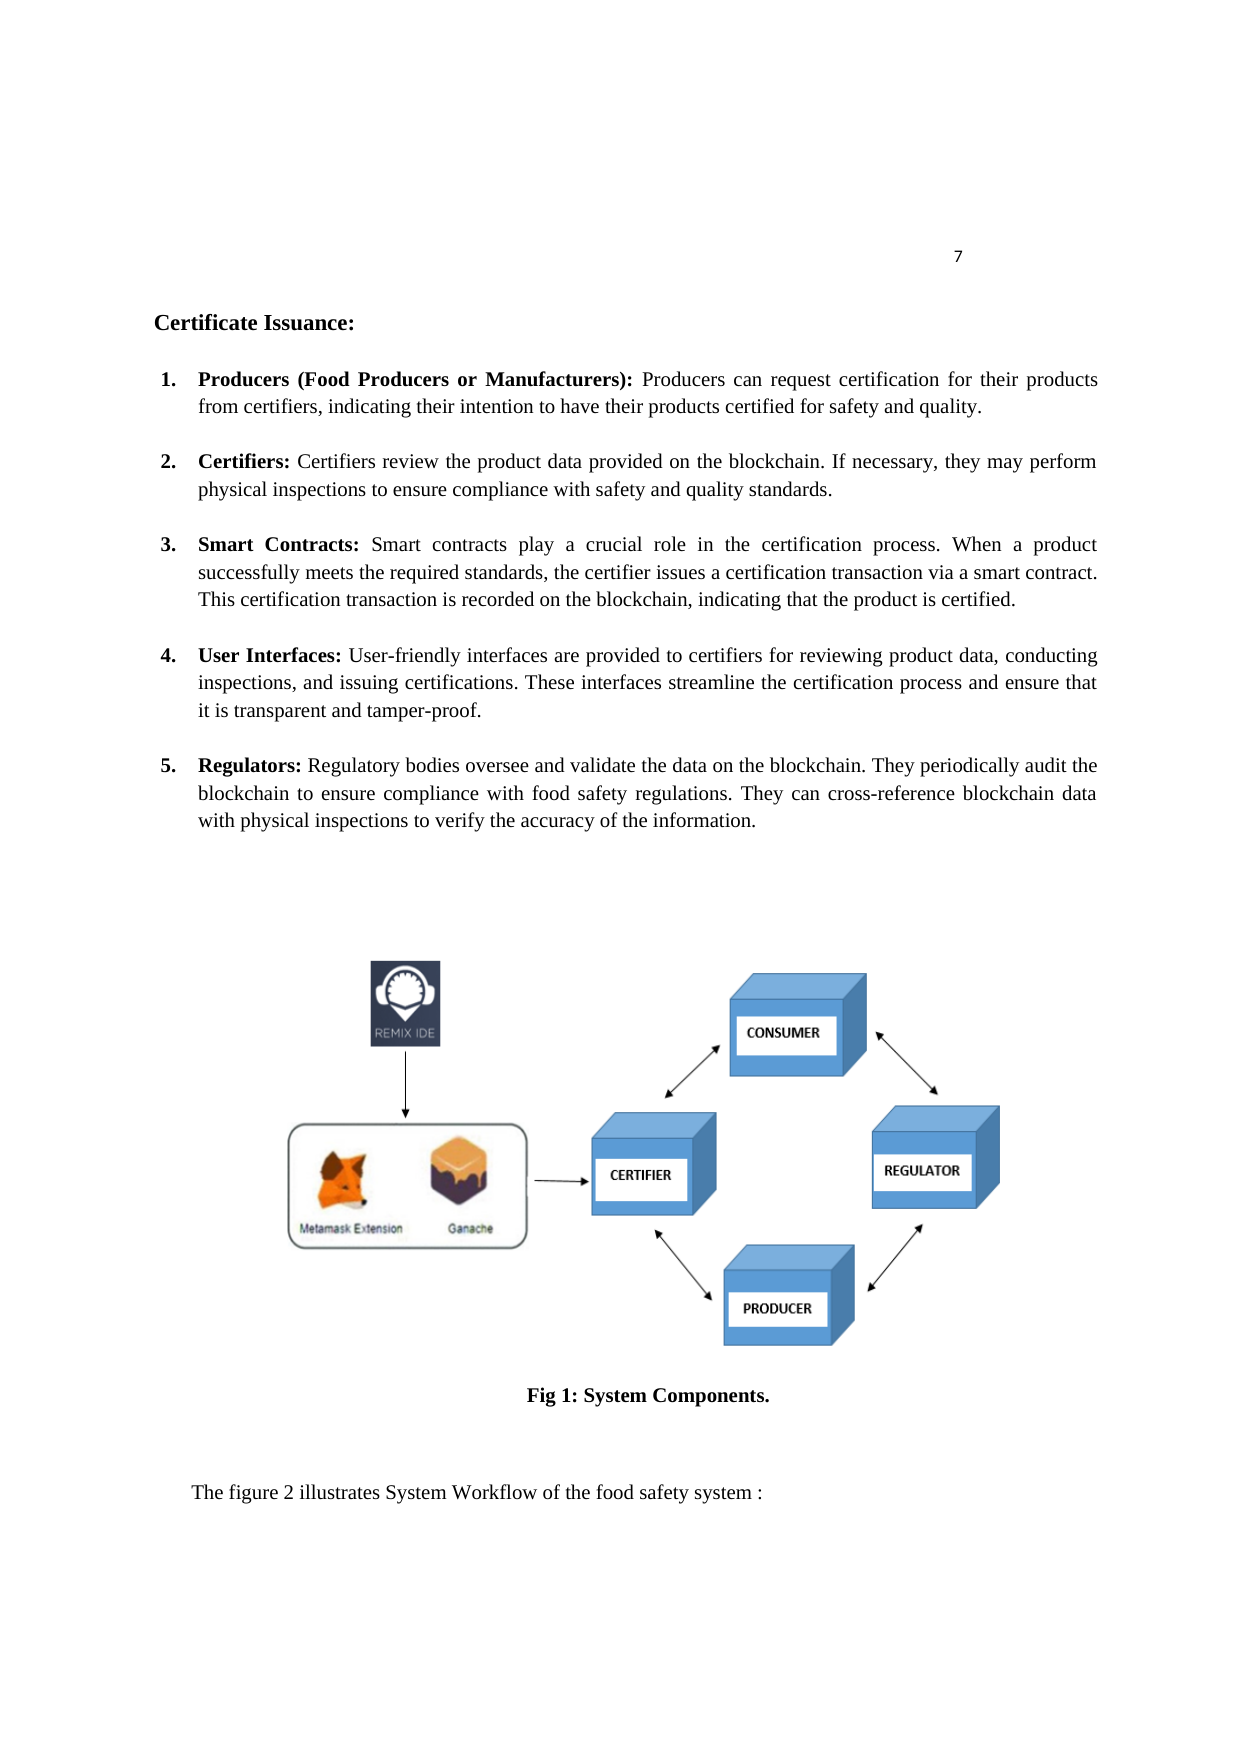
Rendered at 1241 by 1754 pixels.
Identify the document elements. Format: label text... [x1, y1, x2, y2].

list The figure 2 illustrates System Workflow of the food safety system : [191, 1480, 1098, 1504]
list User Interfaces: User-friendly interfaces are provided to certifiers for reviewing product data, conducting inspections, and issuing certifications. These interfaces streamline the certification process and ensure that it is transparent and tamper-proof. [160, 642, 1098, 722]
picture [286, 932, 1011, 1358]
list Regulators: Regulatory bodies oversee and validate the data on the blockchain. They periodically audit the blockchain to ensure compliance with food safety regulations. They can cross-reference blockchain data with physical inspections to verify the accuracy of the information. [160, 753, 1098, 832]
list Certificate Issuance: [153, 309, 1098, 335]
text Fig 1: System Components. [198, 1383, 1098, 1407]
list Smart Contracts: Smart contracts play a crucial role in the certification process. When a product successfully meets the required standards, the certifier issues a certification transaction via a smart contract. This certification transaction is recorded on the blockchain, indicating that the product is certified. [160, 532, 1098, 611]
list Producers (Food Producers or Manufacturers): Producers can request certification for their products from certifiers, indicating their intention to have their products certified for safety and quality. [160, 366, 1098, 418]
list Certifiers: Certifiers review the product data provided on the blockchain. If necessary, they may perform physical inspections to ensure compliance with safety and quality standards. [160, 449, 1098, 501]
